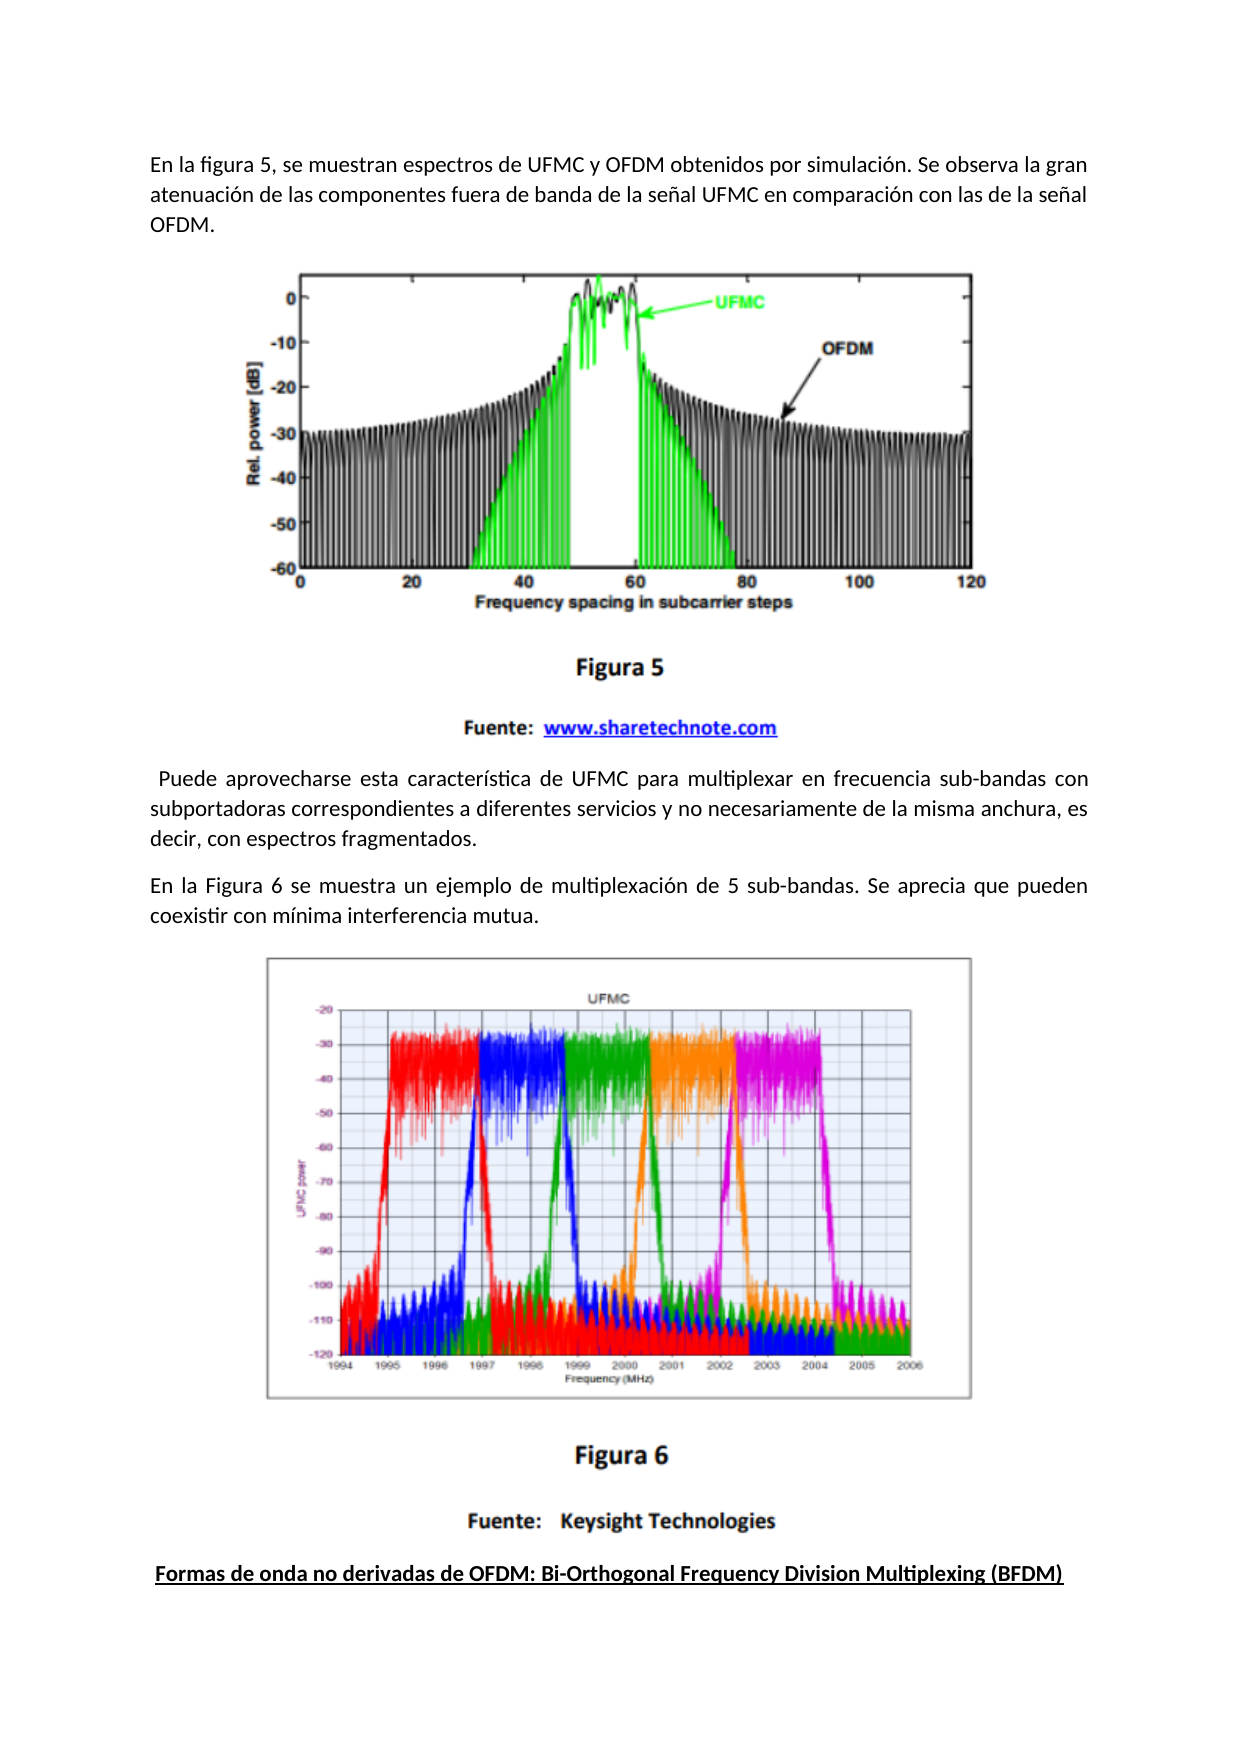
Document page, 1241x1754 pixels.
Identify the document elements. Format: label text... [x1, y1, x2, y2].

text En la Figura 6 se muestra un ejemplo de multiplexación de 5 sub-bandas. Se aprecia que pueden coexistir con mínima interferencia mutua. [150, 871, 1090, 929]
text En la figura 5, se muestran espectros de UFMC y OFDM obtenidos por simulación. Se observa la gran atenuación de las componentes fuera de banda de la señal UFMC en comparación con las de la señal OFDM. [150, 150, 1090, 238]
text Puede aprovecharse esta característica de UFMC para multiplexar en frecuencia sub-bandas con subportadoras correspondientes a diferentes servicios y no necesariamente de la misma anchura, es decir, con espectros fragmentados. [150, 764, 1090, 852]
picture [245, 257, 995, 745]
picture [256, 948, 985, 1541]
text Formas de onda no derivadas de OFDM: Bi-Orthogonal Frequency Division Multiplexing (BFDM) [150, 1559, 1090, 1587]
